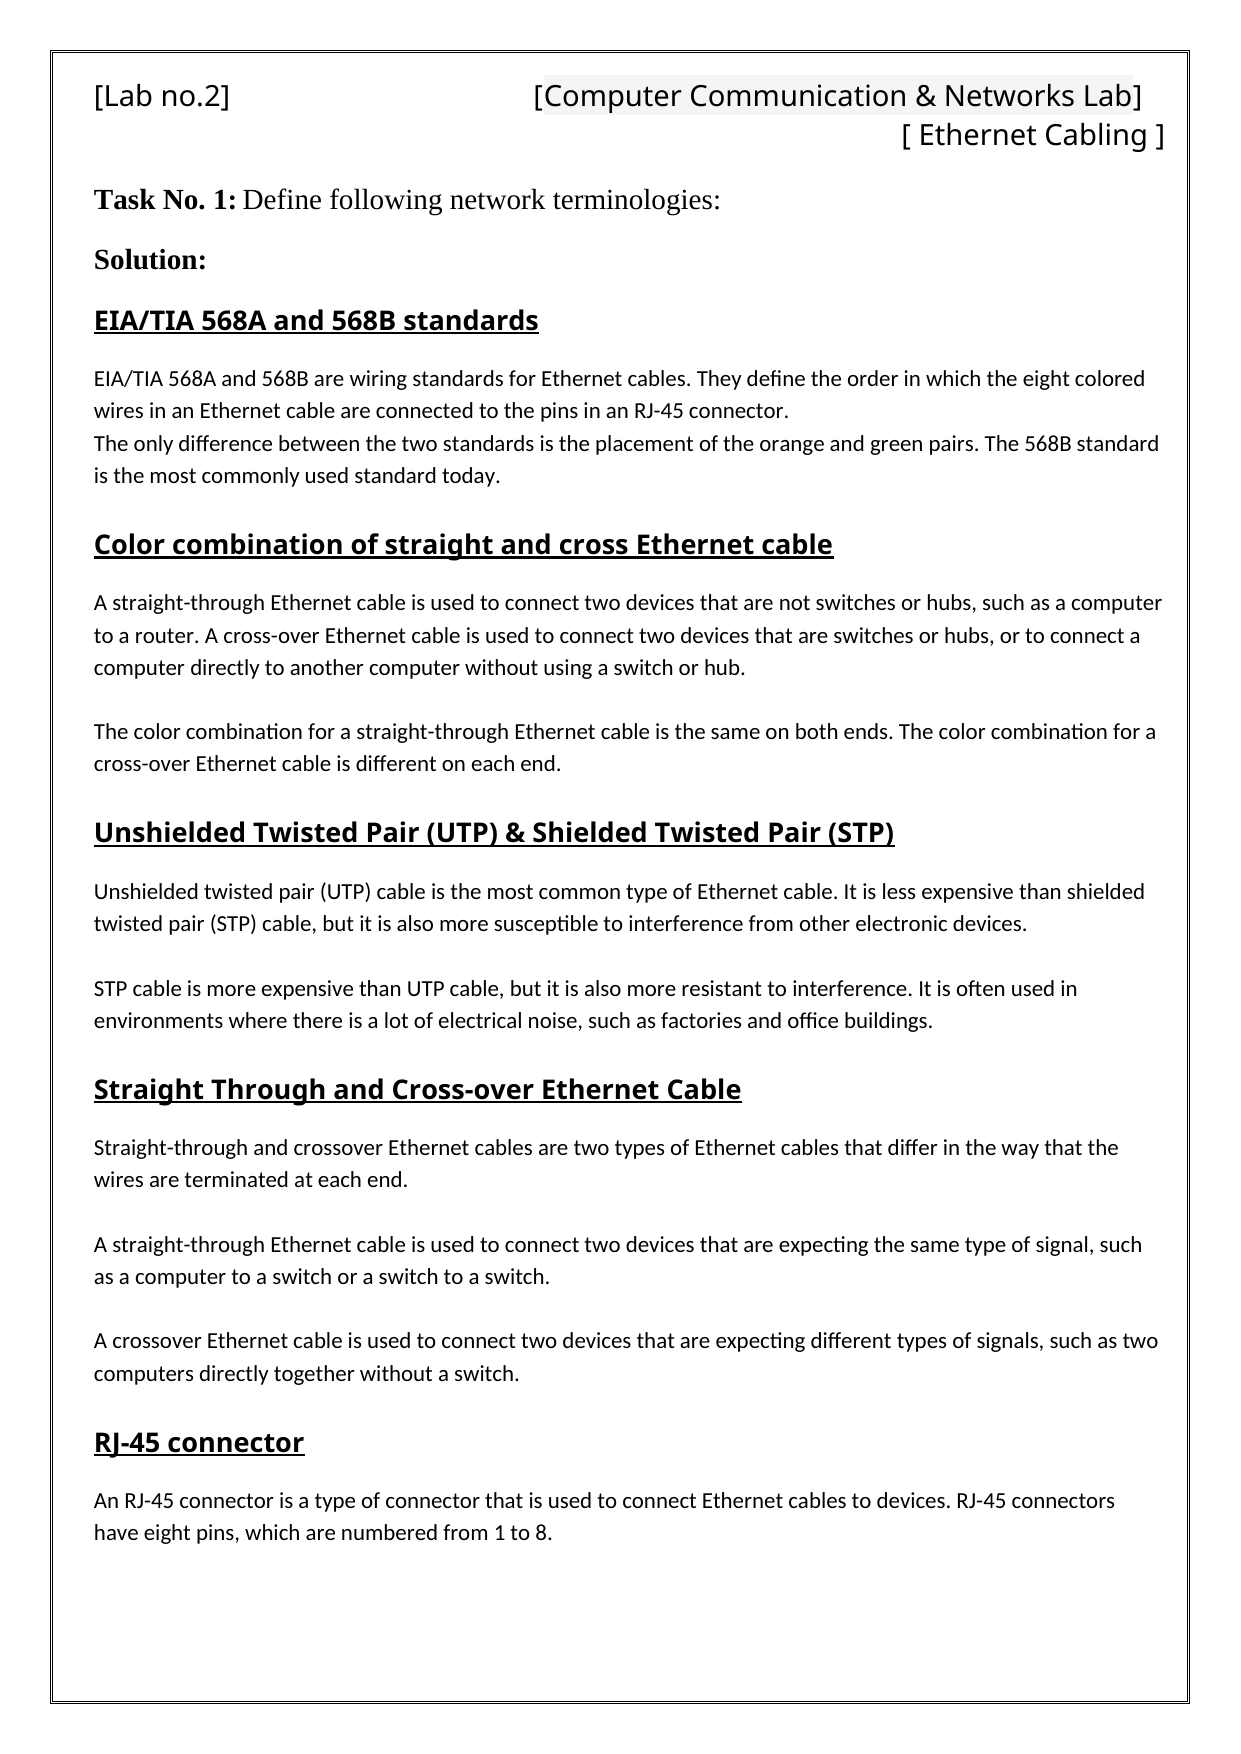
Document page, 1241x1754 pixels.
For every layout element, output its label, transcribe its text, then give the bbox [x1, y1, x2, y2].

text Straight Through and Cross-over Ethernet Cable [94, 1070, 1165, 1107]
text Color combination of straight and cross Ethernet cable [94, 525, 1165, 562]
text Solution: [94, 242, 1165, 275]
text EIA/TIA 568A and 568B standards [94, 301, 1165, 338]
text RJ-45 connector [94, 1423, 1165, 1460]
text Task No. 1: Define following network terminologies: [94, 182, 1165, 216]
text Unshielded Twisted Pair (UTP) & Shielded Twisted Pair (STP) [94, 814, 1165, 851]
text A crossover Ethernet cable is used to connect two devices that are expecting different types of signals, such as two computers directly together without a switch. [94, 1327, 1165, 1387]
text Unshielded twisted pair (UTP) cable is the most common type of Ethernet cable. It is less expensive than shielded twisted pair (STP) cable, but it is also more susceptible to interference from other electronic devices. [94, 877, 1165, 937]
text An RJ-45 connector is a type of connector that is used to connect Ethernet cables to devices. RJ-45 connectors have eight pins, which are numbered from 1 to 8. [94, 1486, 1165, 1547]
text The color combination for a straight-through Ethernet cable is the same on both ends. The color combination for a cross-over Ethernet cable is different on each end. [94, 717, 1165, 777]
text Straight-through and crossover Ethernet cables are two types of Ethernet cables that differ in the way that the wires are terminated at each end. [94, 1133, 1165, 1194]
text The only difference between the two standards is the placement of the orange and green pairs. The 568B standard is the most commonly used standard today. [94, 429, 1165, 489]
text A straight-through Ethernet cable is used to connect two devices that are expecting the same type of signal, such as a computer to a switch or a switch to a switch. [94, 1230, 1165, 1290]
text STP cable is more expensive than UTP cable, but it is also more resistant to interference. It is often used in environments where there is a lot of electrical noise, such as factories and office buildings. [94, 974, 1165, 1034]
text A straight-through Ethernet cable is used to connect two devices that are not switches or hubs, such as a computer to a router. A cross-over Ethernet cable is used to connect two devices that are switches or hubs, or to connect a computer directly to another computer without using a switch or hub. [94, 588, 1165, 681]
text EIA/TIA 568A and 568B are wiring standards for Ethernet cables. They define the order in which the eight colored wires in an Ethernet cable are connected to the pins in an RJ-45 connector. [94, 364, 1165, 424]
